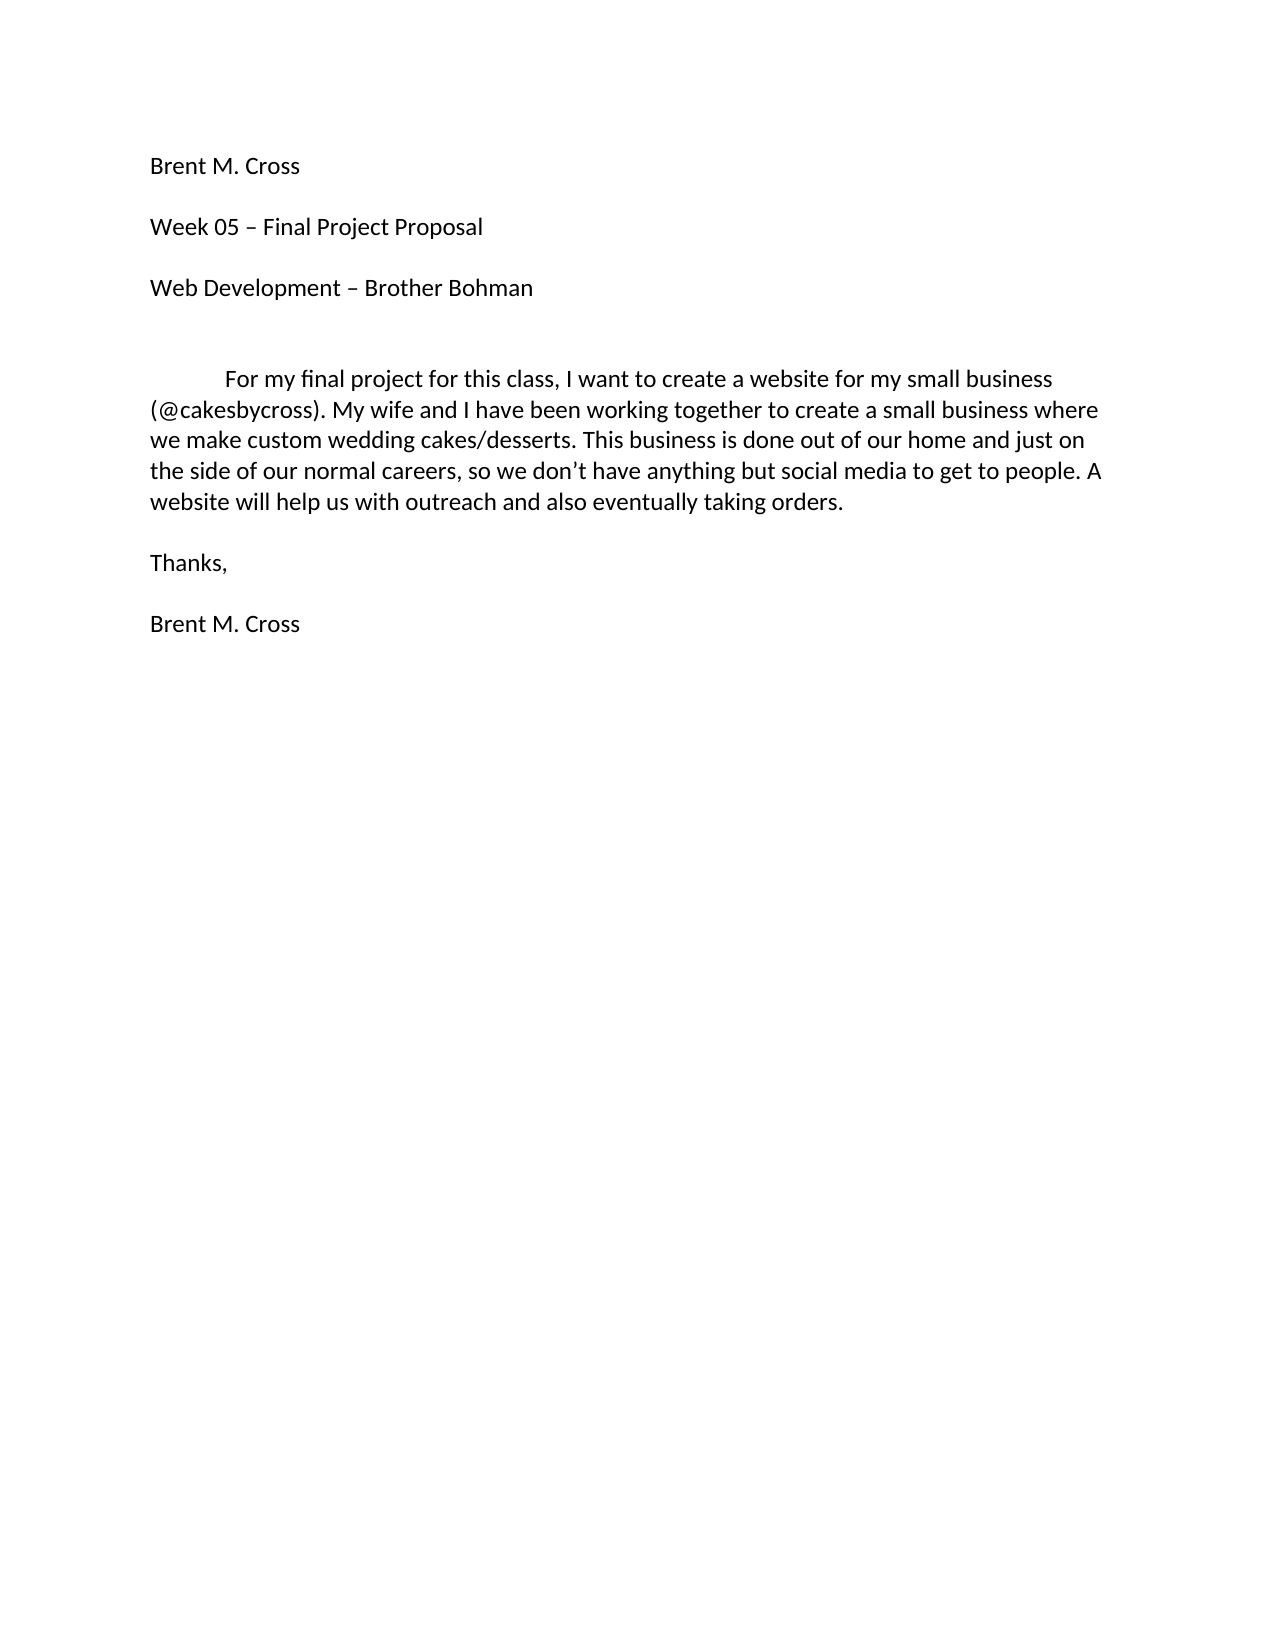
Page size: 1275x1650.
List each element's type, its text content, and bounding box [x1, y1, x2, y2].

text Thanks, [150, 547, 1125, 577]
text Web Development – Brother Bohman [150, 272, 1125, 303]
text Brent M. Cross [150, 608, 1125, 638]
text Brent M. Cross [150, 150, 1125, 181]
text For my final project for this class, I want to create a website for my small business (@cakesbycross). My wife and I have been working together to create a small business where we make custom wedding cakes/desserts. This business is done out of our home and just on the side of our normal careers, so we don’t have anything but social media to get to people. A website will help us with outreach and also eventually taking orders. [150, 364, 1125, 516]
text Week 05 – Final Project Proposal [150, 211, 1125, 242]
